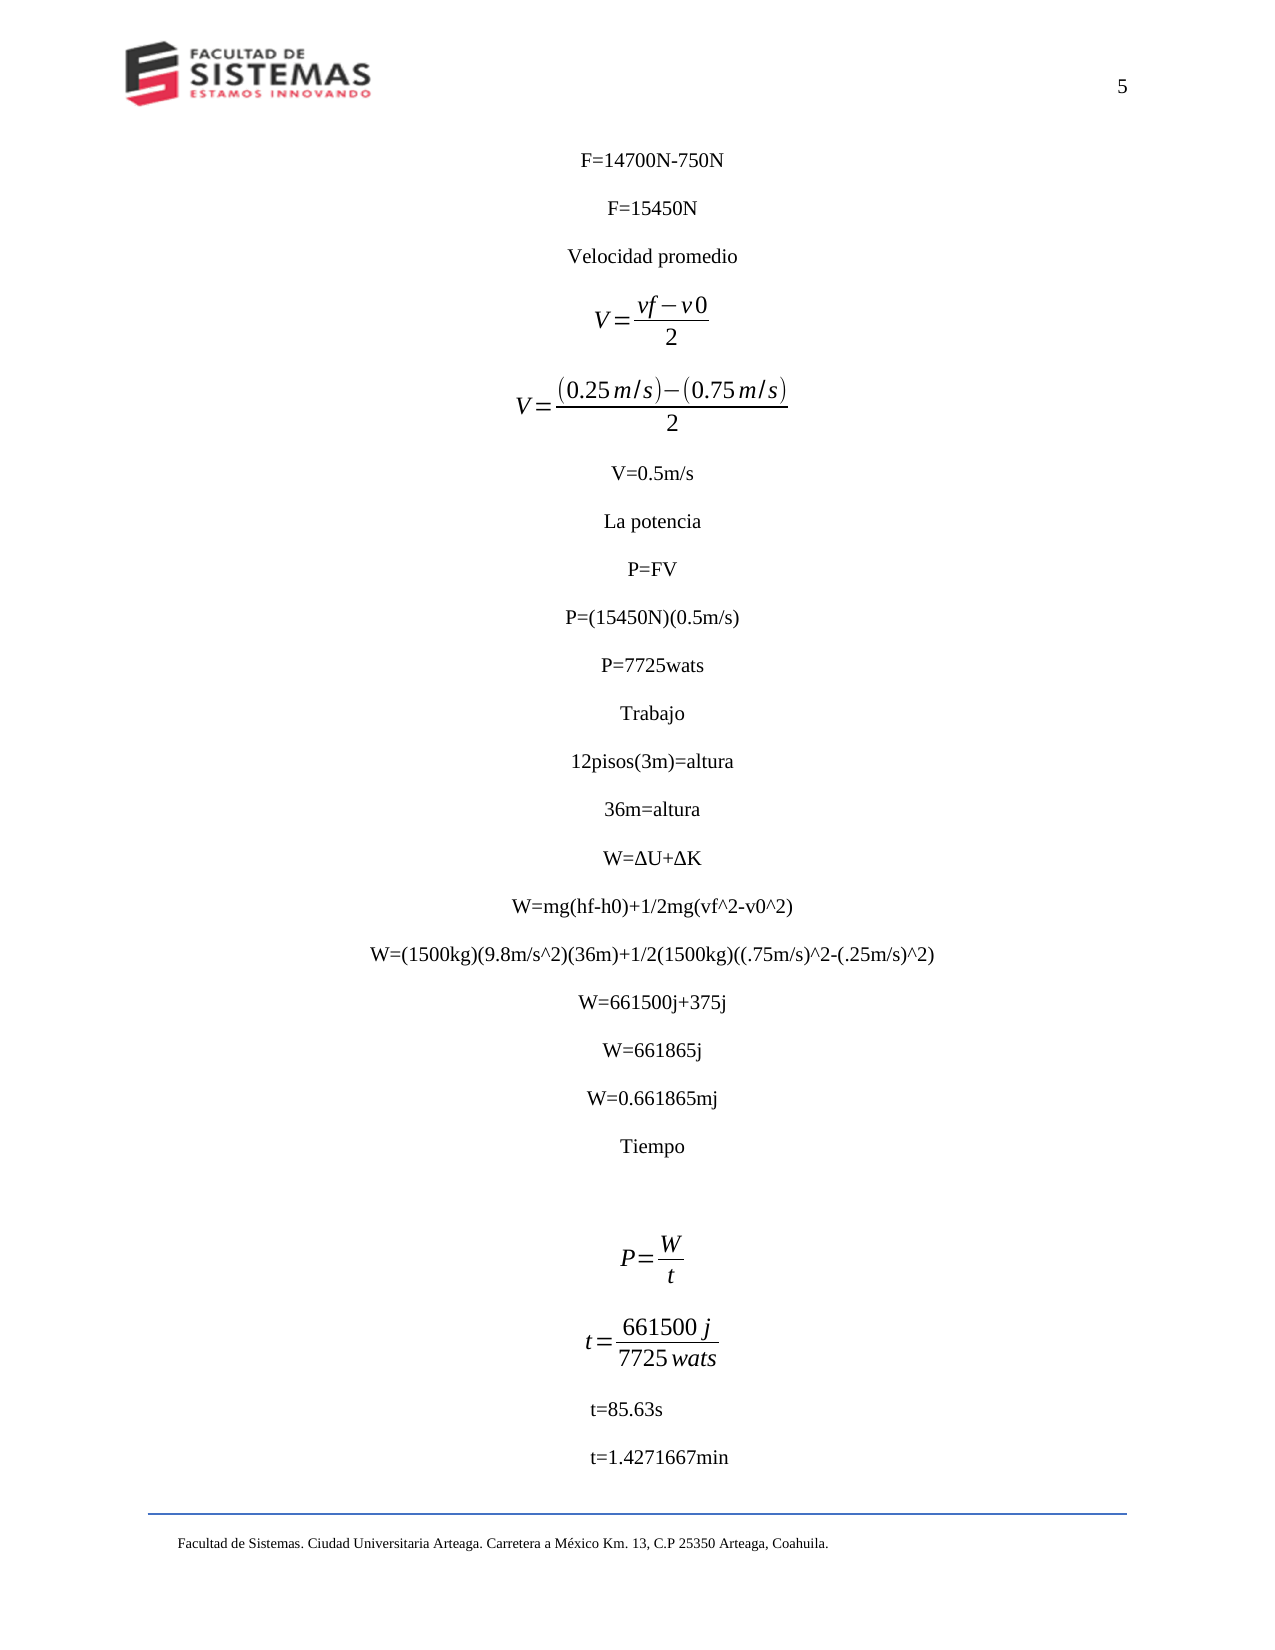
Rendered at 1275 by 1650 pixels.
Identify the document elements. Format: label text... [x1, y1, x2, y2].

text V=0.5m/s [148, 460, 1127, 484]
text W=661500j+375j [148, 990, 1127, 1014]
text t=1.4271667min [148, 1444, 1127, 1469]
text W=661865j [148, 1038, 1127, 1062]
text 36m=altura [148, 797, 1127, 821]
text Tiempo [148, 1134, 1127, 1206]
text W=mg(hf-h0)+1/2mg(vf^2-v0^2) [148, 893, 1127, 918]
text W=∆U+∆K [148, 845, 1127, 869]
text Trabajo [148, 701, 1127, 725]
picture [106, 29, 382, 124]
text Velocidad promedio [148, 244, 1127, 268]
text P=FV [148, 557, 1127, 581]
text F=15450N [148, 196, 1127, 220]
text P=7725wats [148, 653, 1127, 677]
text 12pisos(3m)=altura [148, 749, 1127, 773]
text W=0.661865mj [148, 1086, 1127, 1110]
text F=14700N-750N [148, 148, 1127, 172]
text W=(1500kg)(9.8m/s^2)(36m)+1/2(1500kg)((.75m/s)^2-(.25m/s)^2) [148, 942, 1127, 966]
text La potencia [148, 508, 1127, 533]
text P=(15450N)(0.5m/s) [148, 605, 1127, 629]
text t=85.63s [148, 1396, 1127, 1421]
